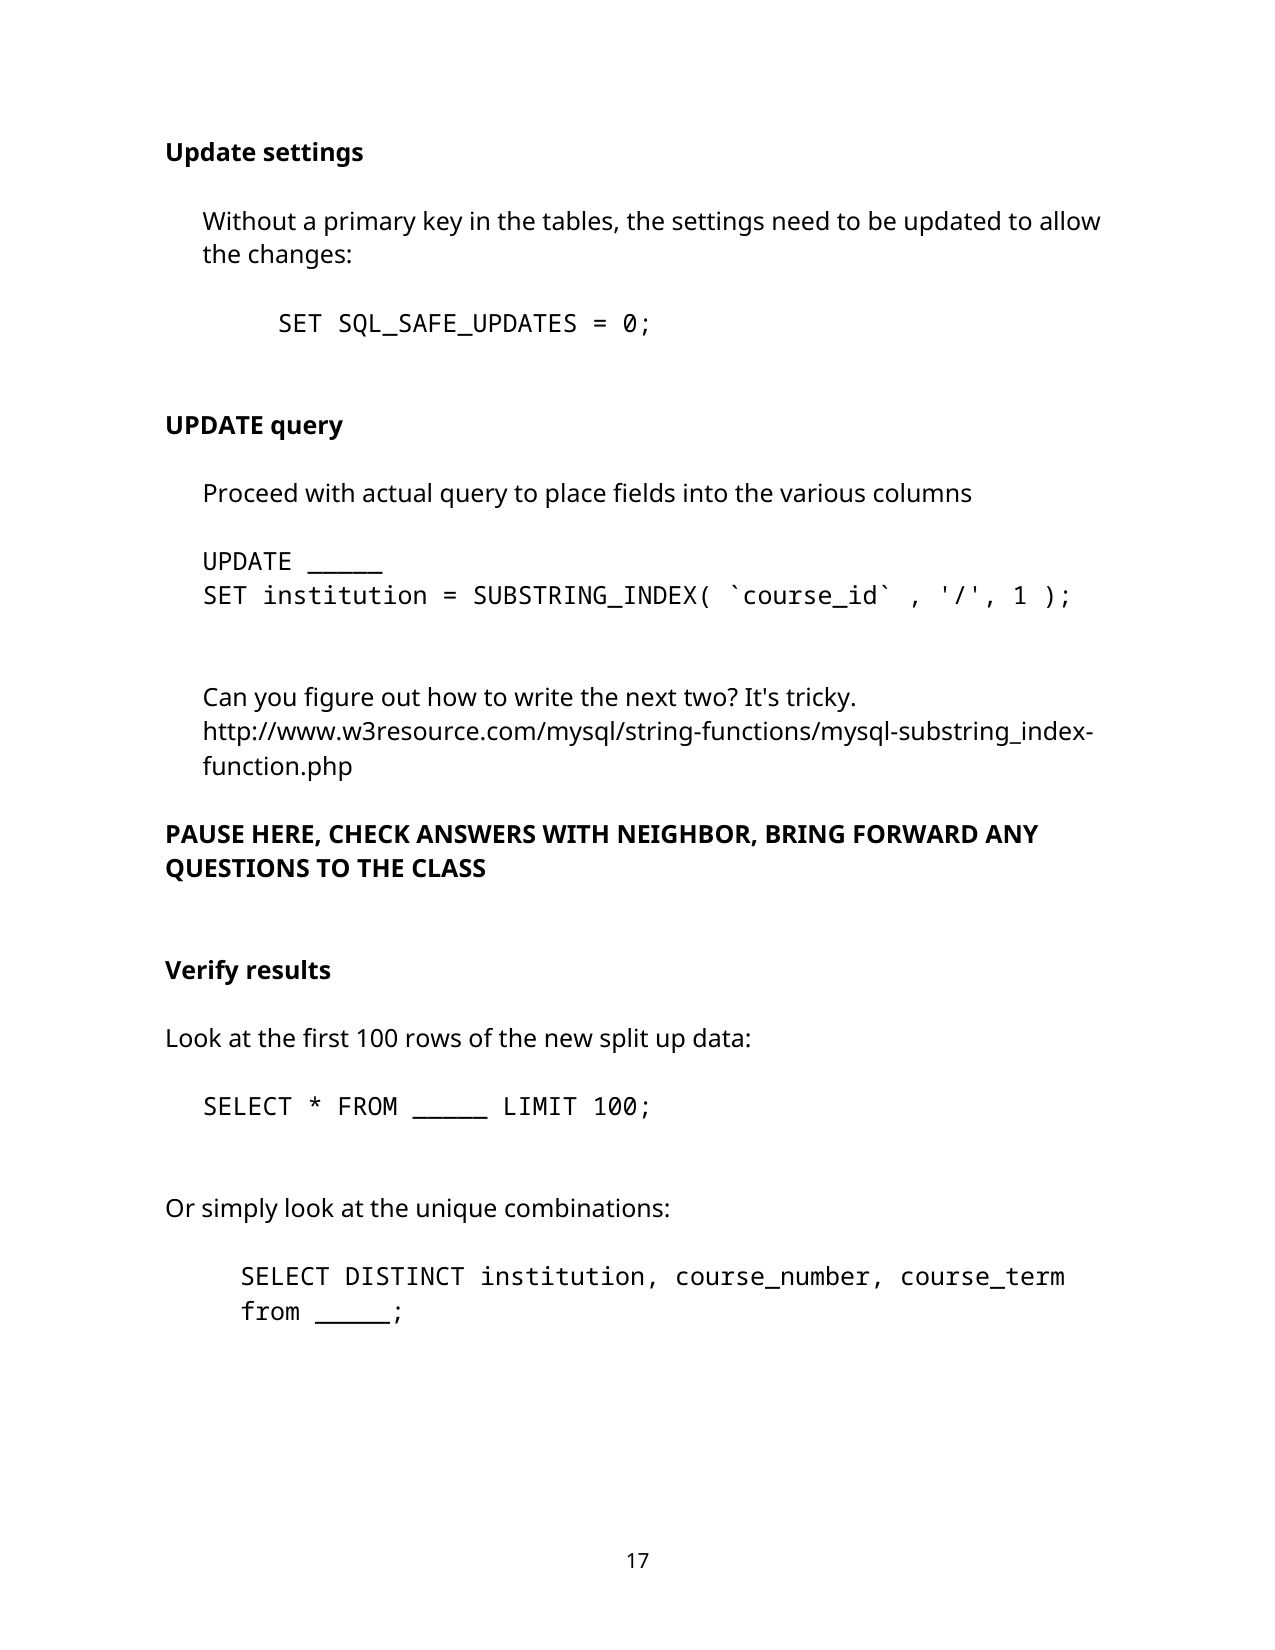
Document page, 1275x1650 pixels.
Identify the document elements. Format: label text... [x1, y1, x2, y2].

text SET institution = SUBSTRING_INDEX( `course_id` , '/', 1 ); [202, 578, 1110, 612]
text UPDATE _____ [202, 544, 1110, 578]
text UPDATE query [165, 407, 1110, 442]
text function.php [202, 748, 1110, 782]
text Can you figure out how to write the next two? It's tricky. [202, 680, 1110, 714]
text Without a primary key in the tables, the settings need to be updated to allow the changes: [202, 203, 1110, 271]
text Verify results [165, 952, 1110, 987]
text Look at the first 100 rows of the new split up data: [165, 1021, 1110, 1055]
text Update settings [165, 135, 1110, 169]
text Or simply look at the unique combinations: [165, 1191, 1110, 1225]
text Proceed with actual query to place fields into the various columns [202, 476, 1110, 510]
text SELECT DISTINCT institution, course_number, course_term from _____; [240, 1259, 1110, 1327]
text SELECT * FROM _____ LIMIT 100; [202, 1089, 1110, 1123]
text http://www.w3resource.com/mysql/string-functions/mysql-substring_index- [202, 714, 1110, 748]
text PAUSE HERE, CHECK ANSWERS WITH NEIGHBOR, BRING FORWARD ANY QUESTIONS TO THE CLASS [165, 816, 1110, 884]
text SET SQL_SAFE_UPDATES = 0; [277, 305, 1110, 339]
